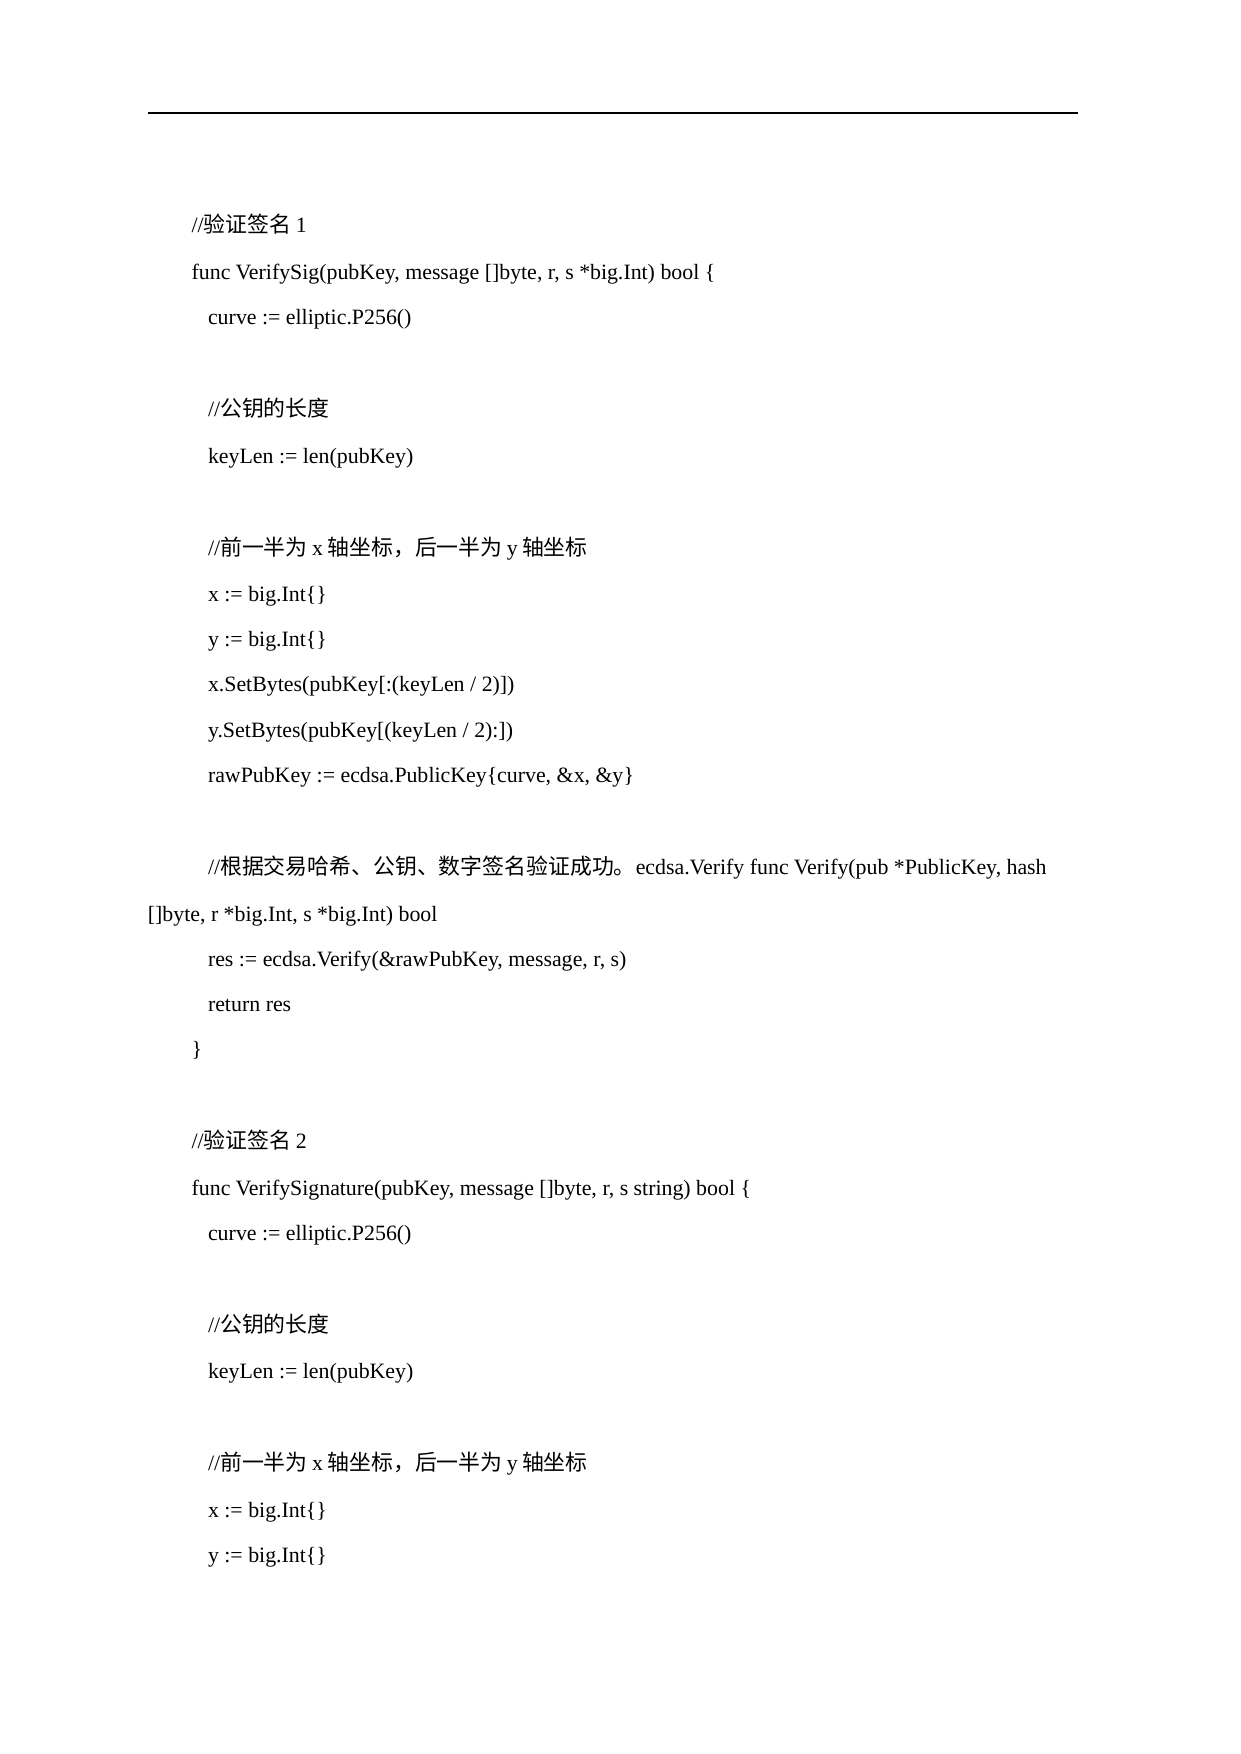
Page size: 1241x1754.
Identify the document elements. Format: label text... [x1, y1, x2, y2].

text keyLen := len(pubKey) [148, 439, 1078, 472]
text rawPubKey := ecdsa.PublicKey{curve, &x, &y} [148, 758, 1078, 791]
text y := big.Int{} [148, 1538, 1078, 1571]
text //前一半为x轴坐标，后一半为y轴坐标 [148, 529, 1078, 562]
text x := big.Int{} [148, 1493, 1078, 1526]
text y.SetBytes(pubKey[(keyLen / 2):]) [148, 713, 1078, 745]
text curve := elliptic.P256() [148, 1216, 1078, 1248]
text //验证签名2 [148, 1122, 1078, 1155]
text keyLen := len(pubKey) [148, 1354, 1078, 1387]
text //公钥的长度 [148, 1306, 1078, 1339]
text } [148, 1032, 1078, 1065]
text return res [148, 987, 1078, 1020]
text x := big.Int{} [148, 578, 1078, 610]
text curve := elliptic.P256() [148, 301, 1078, 333]
text x.SetBytes(pubKey[:(keyLen / 2)]) [148, 668, 1078, 700]
text y := big.Int{} [148, 623, 1078, 655]
text //验证签名1 [148, 207, 1078, 239]
text //公钥的长度 [148, 391, 1078, 423]
text func VerifySig(pubKey, message []byte, r, s *big.Int) bool { [148, 255, 1078, 288]
text func VerifySignature(pubKey, message []byte, r, s string) bool { [148, 1171, 1078, 1203]
text res := ecdsa.Verify(&rawPubKey, message, r, s) [148, 942, 1078, 974]
text //前一半为x轴坐标，后一半为y轴坐标 [148, 1445, 1078, 1477]
text //根据交易哈希、公钥、数字签名验证成功。ecdsa.Verify func Verify(pub *PublicKey, hash []byte, r *big.Int, s *big.Int) bool [148, 848, 1078, 929]
